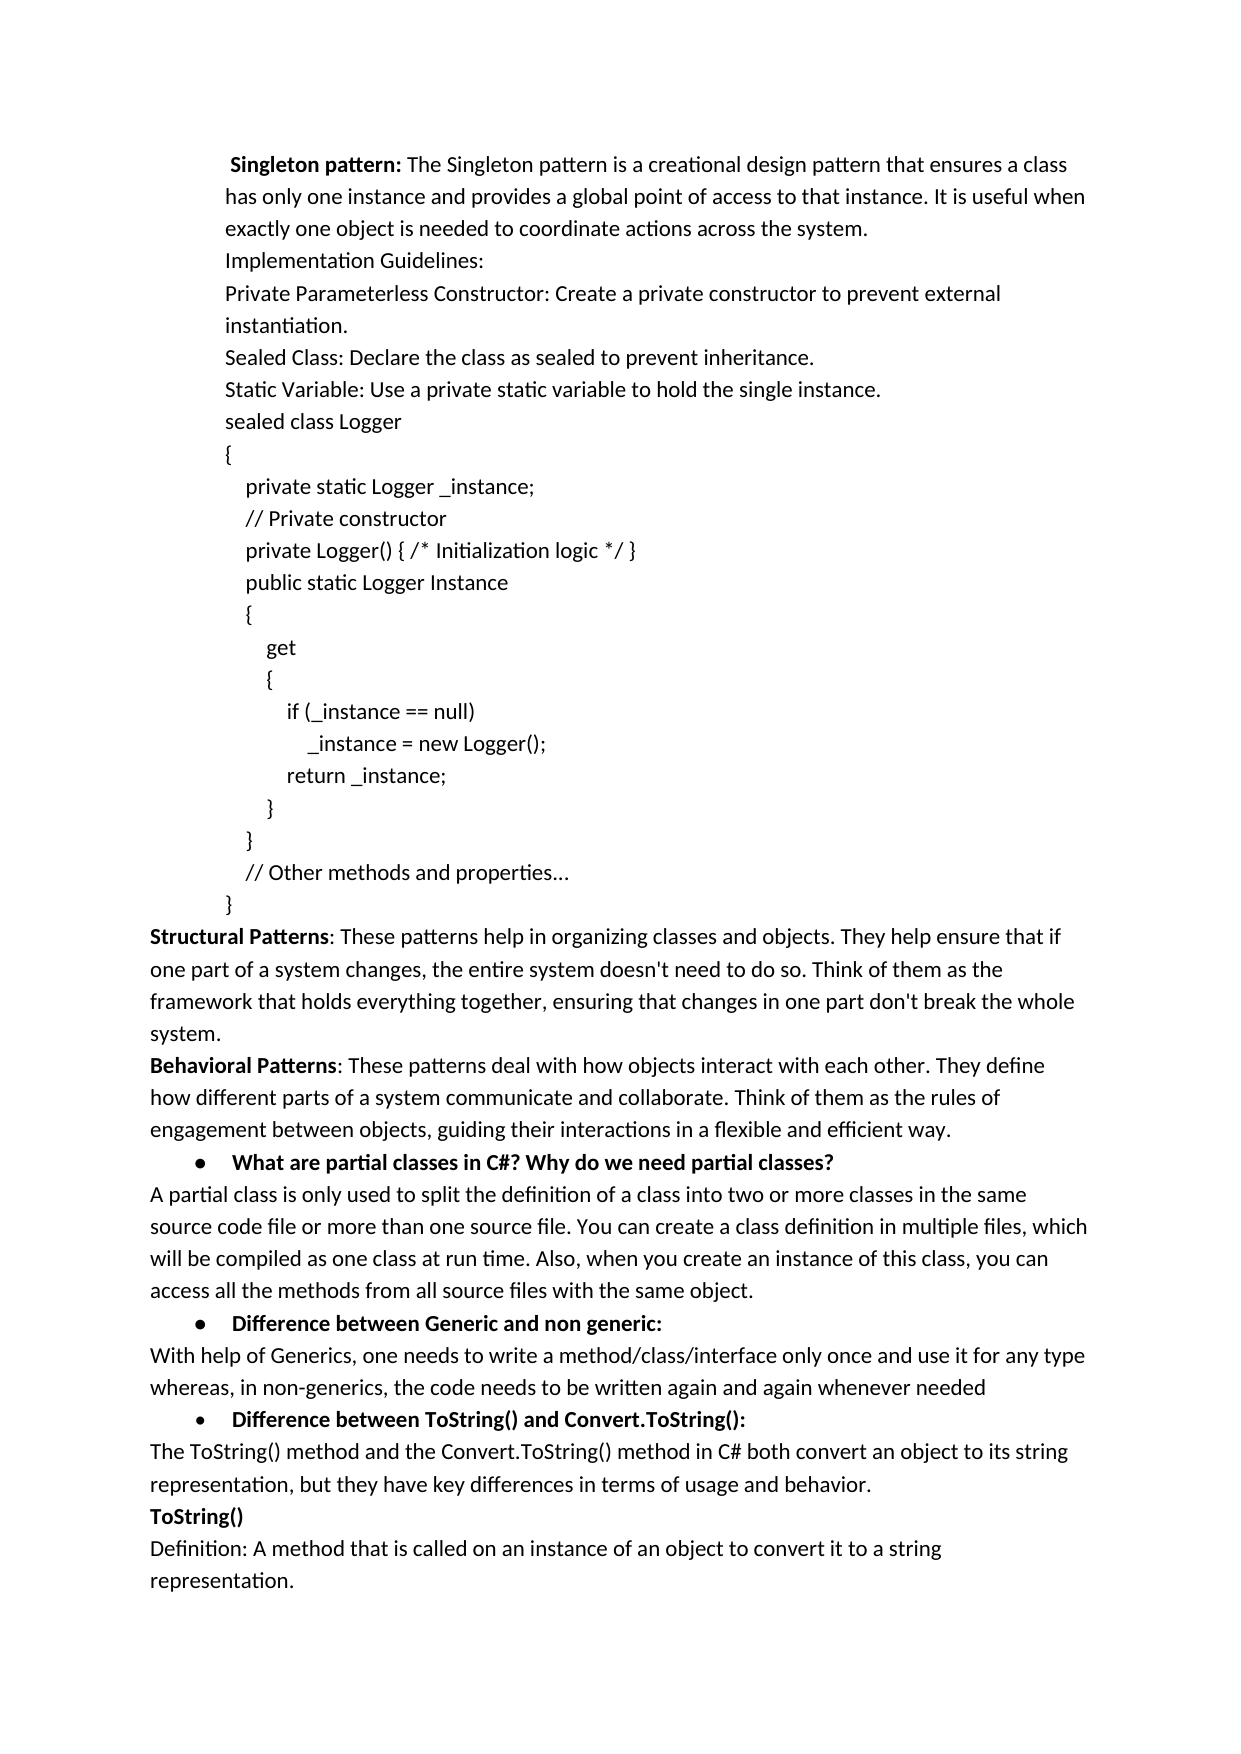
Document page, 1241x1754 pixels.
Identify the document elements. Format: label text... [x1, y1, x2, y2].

text private static Logger _instance; [225, 472, 1090, 500]
text // Other methods and properties... [225, 858, 1090, 886]
list What are partial classes in C#? Why do we need partial classes? [194, 1148, 1090, 1176]
text _instance = new Logger(); [225, 729, 1090, 757]
text Definition: A method that is called on an instance of an object to convert it to a string representation. [150, 1534, 1090, 1594]
text ToString() [150, 1502, 1090, 1530]
text Structural Patterns: These patterns help in organizing classes and objects. They help ensure that if one part of a system changes, the entire system doesn't need to do so. Think of them as the framework that holds everything together, ensuring that changes in one part don't break the whole system. [150, 922, 1090, 1047]
text } [225, 794, 1090, 822]
text private Logger() { /* Initialization logic */ } [225, 536, 1090, 564]
text Implementation Guidelines: [225, 247, 1090, 274]
text return _instance; [225, 762, 1090, 789]
text if (_instance == null) [225, 697, 1090, 725]
text // Private constructor [225, 504, 1090, 532]
text Singleton pattern: The Singleton pattern is a creational design pattern that ensures a class has only one instance and provides a global point of access to that instance. It is useful when exactly one object is needed to coordinate actions across the system. [225, 150, 1090, 242]
text { [225, 665, 1090, 693]
text public static Logger Instance [225, 568, 1090, 596]
text Behavioral Patterns: These patterns deal with how objects interact with each other. They define how different parts of a system communicate and collaborate. Think of them as the rules of engagement between objects, guiding their interactions in a flexible and efficient way. [150, 1051, 1090, 1144]
text A partial class is only used to split the definition of a class into two or more classes in the same source code file or more than one source file. You can create a class definition in multiple files, which will be compiled as one class at run time. Also, when you create an instance of this class, you can access all the methods from all source files with the same object. [150, 1180, 1090, 1304]
text Sealed Class: Declare the class as sealed to prevent inheritance. [225, 343, 1090, 371]
text { [225, 440, 1090, 468]
text sealed class Logger [225, 407, 1090, 436]
text } [225, 890, 1090, 918]
text With help of Generics, one needs to write a method/class/interface only once and use it for any type whereas, in non-generics, the code needs to be written again and again whenever needed [150, 1341, 1090, 1401]
text The ToString() method and the Convert.ToString() method in C# both convert an object to its string representation, but they have key differences in terms of usage and behavior. [150, 1437, 1090, 1498]
text get [225, 633, 1090, 661]
text Static Variable: Use a private static variable to hold the single instance. [225, 375, 1090, 403]
text } [225, 826, 1090, 854]
text { [225, 601, 1090, 629]
list Difference between ToString() and Convert.ToString(): [194, 1405, 1090, 1433]
text Private Parameterless Constructor: Create a private constructor to prevent external instantiation. [225, 279, 1090, 339]
list Difference between Generic and non generic: [194, 1309, 1090, 1337]
